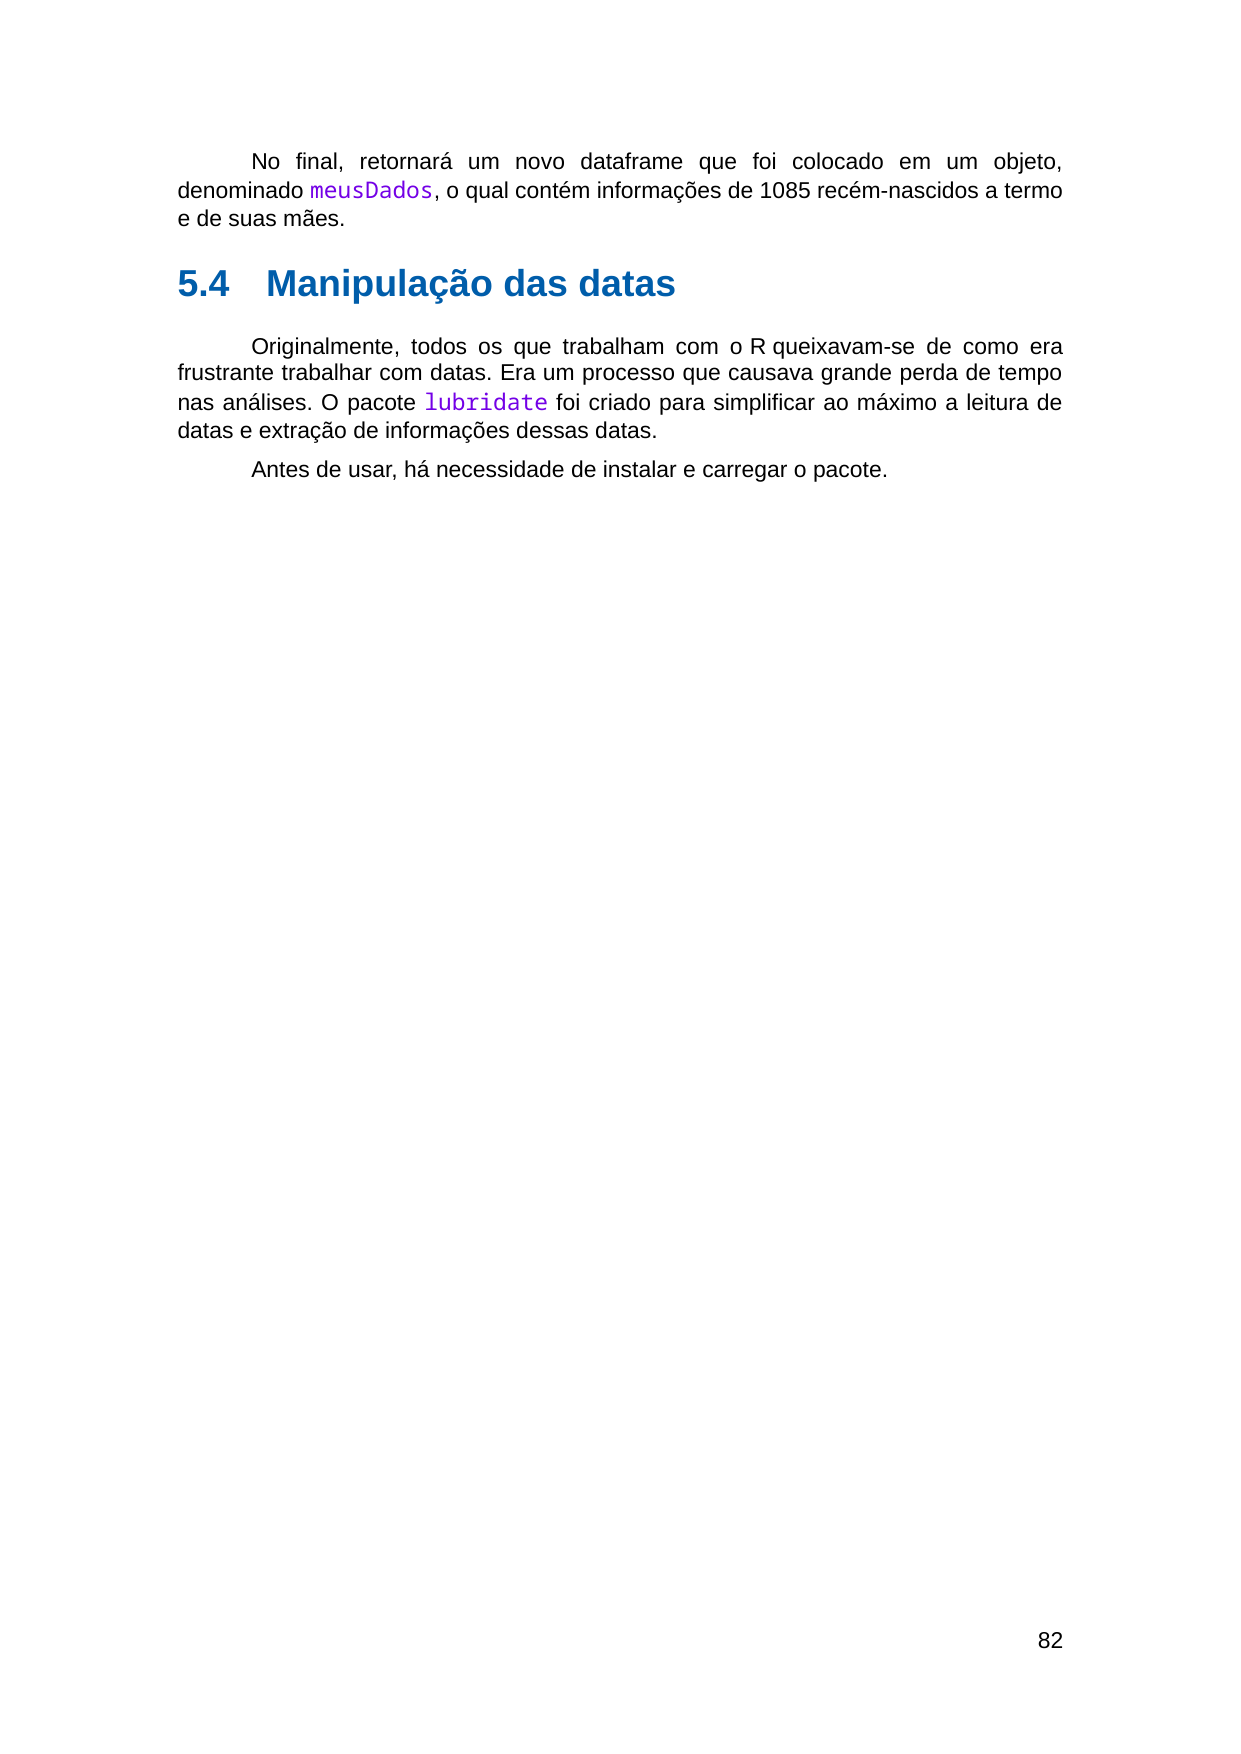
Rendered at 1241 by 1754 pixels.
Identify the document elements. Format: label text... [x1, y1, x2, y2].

text No final, retornará um novo dataframe que foi colocado em um objeto, denominado meusDados, o qual contém informações de 1085 recém-nascidos a termo e de suas mães. [177, 148, 1063, 232]
text Antes de usar, há necessidade de instalar e carregar o pacote. [177, 456, 1063, 482]
text Originalmente, todos os que trabalham com o R queixavam-se de como era frustrante trabalhar com datas. Era um processo que causava grande perda de tempo nas análises. O pacote lubridate foi criado para simplificar ao máximo a leitura de datas e extração de informações dessas datas. [177, 333, 1063, 443]
subtitle Manipulação das datas [177, 261, 1063, 304]
